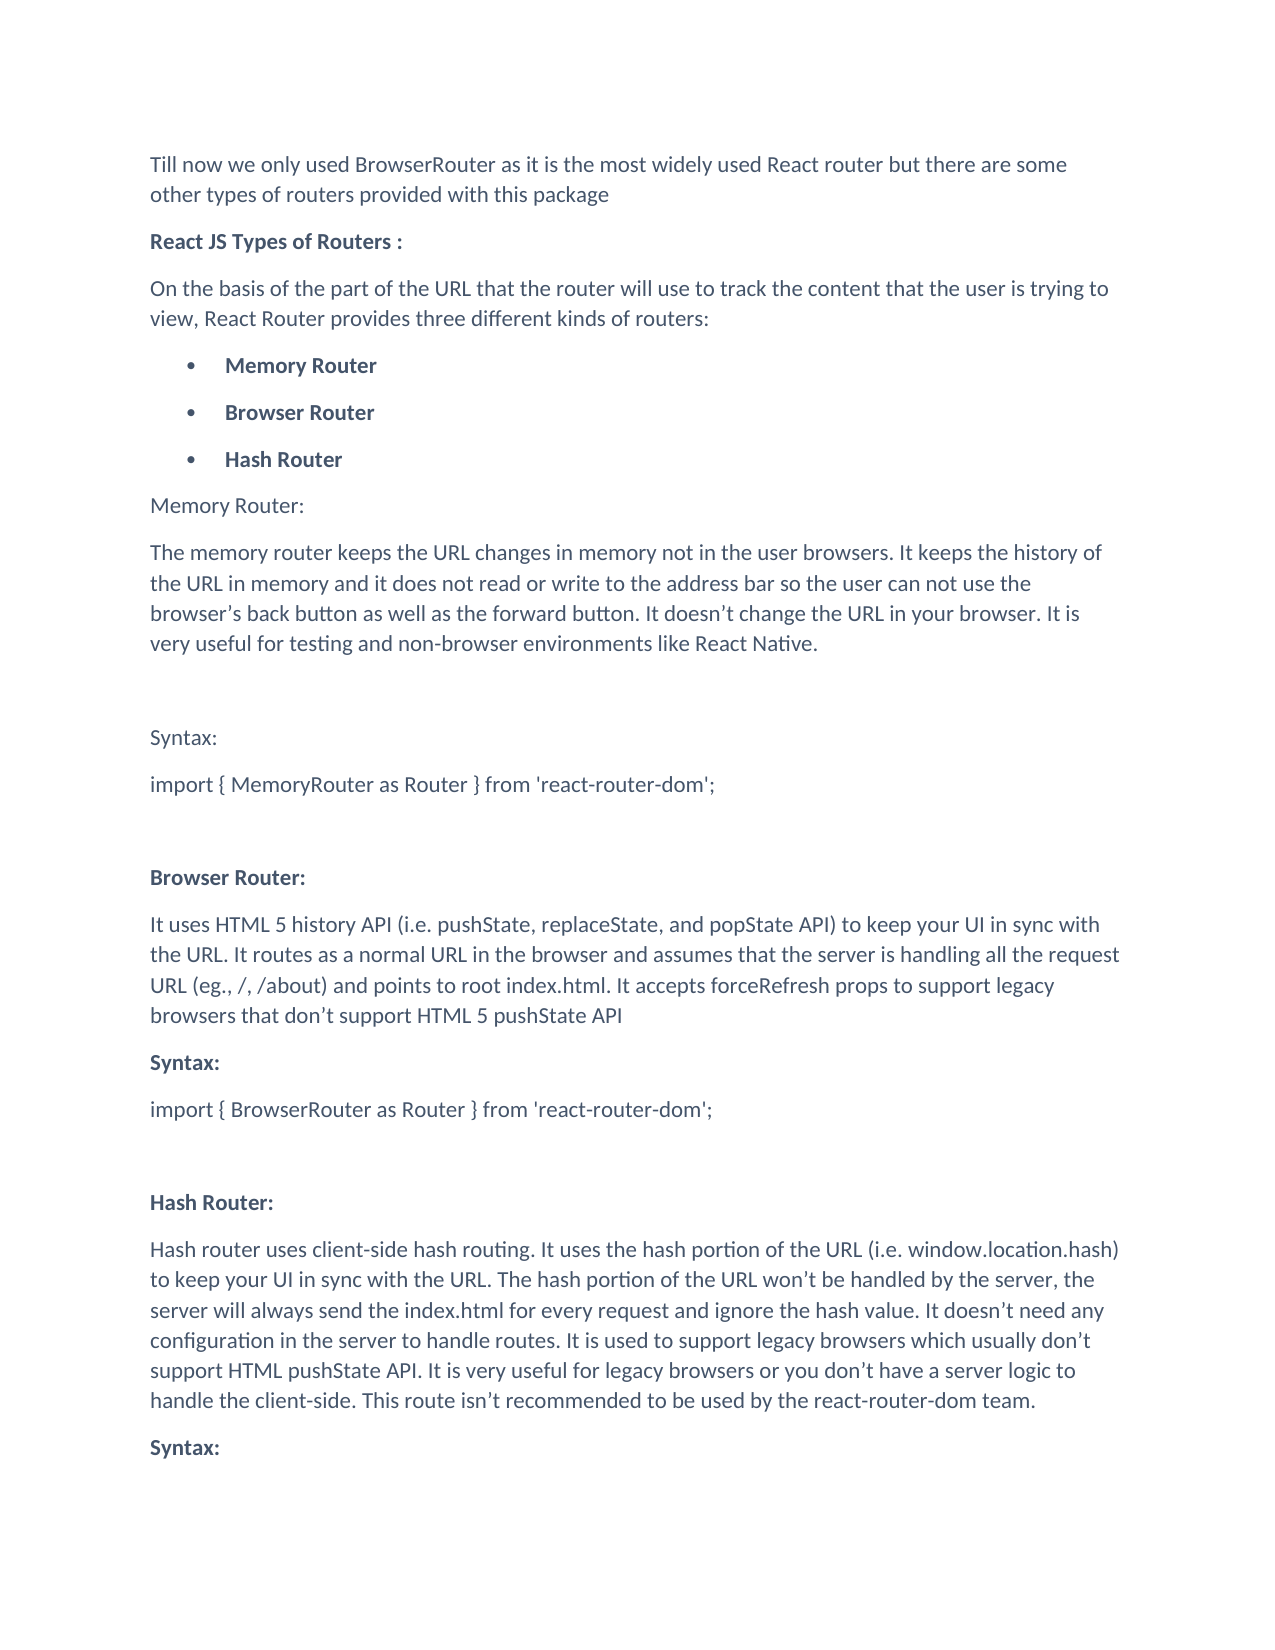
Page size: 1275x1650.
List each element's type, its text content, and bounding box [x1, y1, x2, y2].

text import { BrowserRouter as Router } from 'react-router-dom'; [150, 1095, 1125, 1123]
text Syntax: [150, 1433, 1125, 1461]
text Hash Router: [150, 1188, 1125, 1217]
text Till now we only used BrowserRouter as it is the most widely used React router but there are some other types of routers provided with this package [150, 150, 1125, 208]
text Syntax: [150, 1048, 1125, 1076]
list Hash Router [187, 445, 1125, 473]
text React JS Types of Routers : [150, 227, 1125, 255]
text import { MemoryRouter as Router } from 'react-router-dom'; [150, 770, 1125, 798]
text On the basis of the part of the URL that the router will use to track the content that the user is trying to view, React Router provides three different kinds of routers: [150, 274, 1125, 332]
text Hash router uses client-side hash routing. It uses the hash portion of the URL (i.e. window.location.hash) to keep your UI in sync with the URL. The hash portion of the URL won’t be handled by the server, the server will always send the index.html for every request and ignore the hash value. It doesn’t need any configuration in the server to handle routes. It is used to support legacy browsers which usually don’t support HTML pushState API. It is very useful for legacy browsers or you don’t have a server logic to handle the client-side. This route isn’t recommended to be used by the react-router-dom team. [150, 1235, 1125, 1414]
text It uses HTML 5 history API (i.e. pushState, replaceState, and popState API) to keep your UI in sync with the URL. It routes as a normal URL in the browser and assumes that the server is handling all the request URL (eg., /, /about) and points to root index.html. It accepts forceRefresh props to support legacy browsers that don’t support HTML 5 pushState API [150, 910, 1125, 1029]
text Memory Router: [150, 492, 1125, 520]
text Syntax: [150, 723, 1125, 751]
text The memory router keeps the URL changes in memory not in the user browsers. It keeps the history of the URL in memory and it does not read or write to the address bar so the user can not use the browser’s back button as well as the forward button. It doesn’t change the URL in your browser. It is very useful for testing and non-browser environments like React Native. [150, 538, 1125, 657]
list Memory Router [187, 351, 1125, 379]
list Browser Router [187, 398, 1125, 426]
text Browser Router: [150, 863, 1125, 892]
